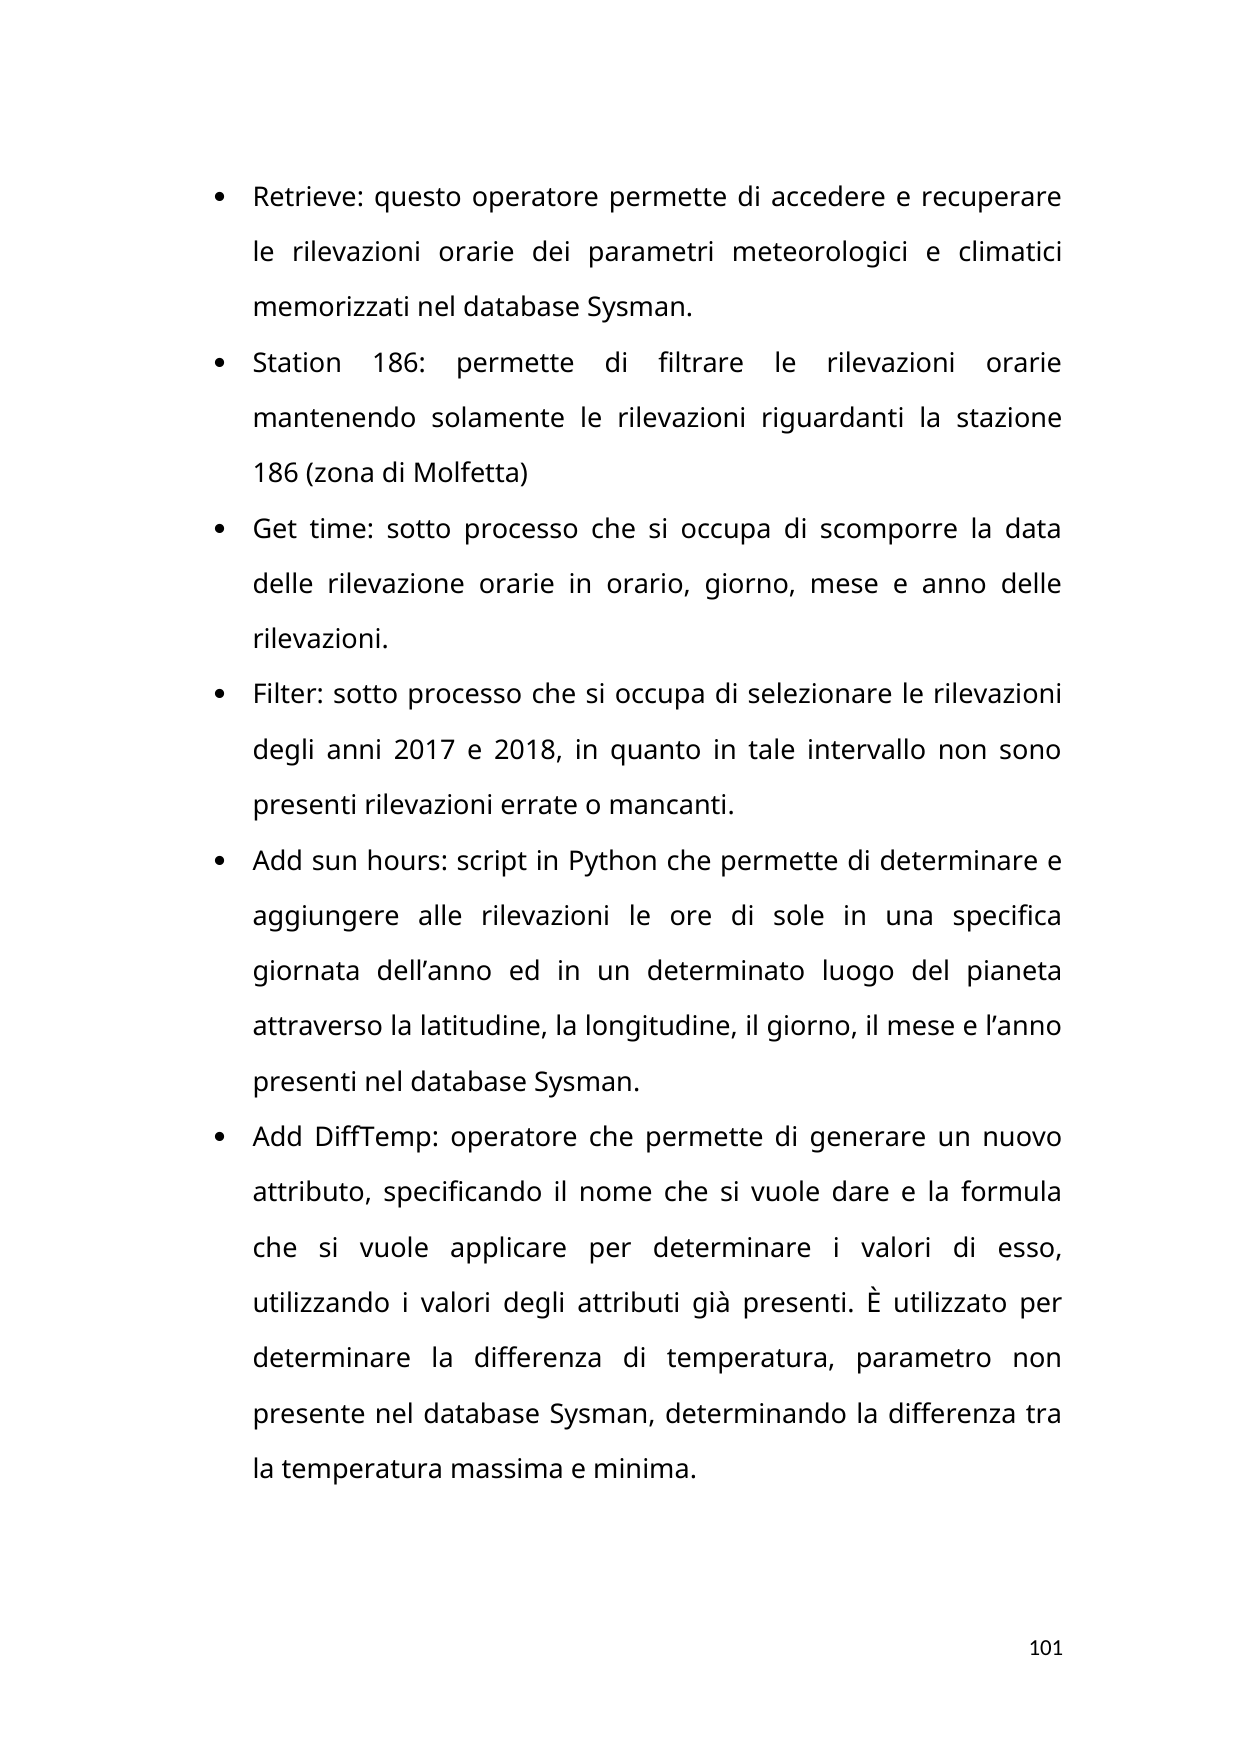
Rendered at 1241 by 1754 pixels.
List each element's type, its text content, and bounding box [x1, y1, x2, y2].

list Add sun hours: script in Python che permette di determinare e aggiungere alle rilevazioni le ore di sole in una specifica giornata dell’anno ed in un determinato luogo del pianeta attraverso la latitudine, la longitudine, il giorno, il mese e l’anno presenti nel database Sysman. [215, 841, 1063, 1099]
list Station 186: permette di filtrare le rilevazioni orarie mantenendo solamente le rilevazioni riguardanti la stazione 186 (zona di Molfetta) [215, 343, 1063, 491]
list Retrieve: questo operatore permette di accedere e recuperare le rilevazioni orarie dei parametri meteorologici e climatici memorizzati nel database Sysman. [215, 177, 1063, 325]
list Add DiffTemp: operatore che permette di generare un nuovo attributo, specificando il nome che si vuole dare e la formula che si vuole applicare per determinare i valori di esso, utilizzando i valori degli attributi già presenti. È utilizzato per determinare la differenza di temperatura, parametro non presente nel database Sysman, determinando la differenza tra la temperatura massima e minima. [215, 1117, 1063, 1486]
list Filter: sotto processo che si occupa di selezionare le rilevazioni degli anni 2017 e 2018, in quanto in tale intervallo non sono presenti rilevazioni errate o mancanti. [215, 675, 1063, 822]
list Get time: sotto processo che si occupa di scomporre la data delle rilevazione orarie in orario, giorno, mese e anno delle rilevazioni. [215, 509, 1063, 657]
